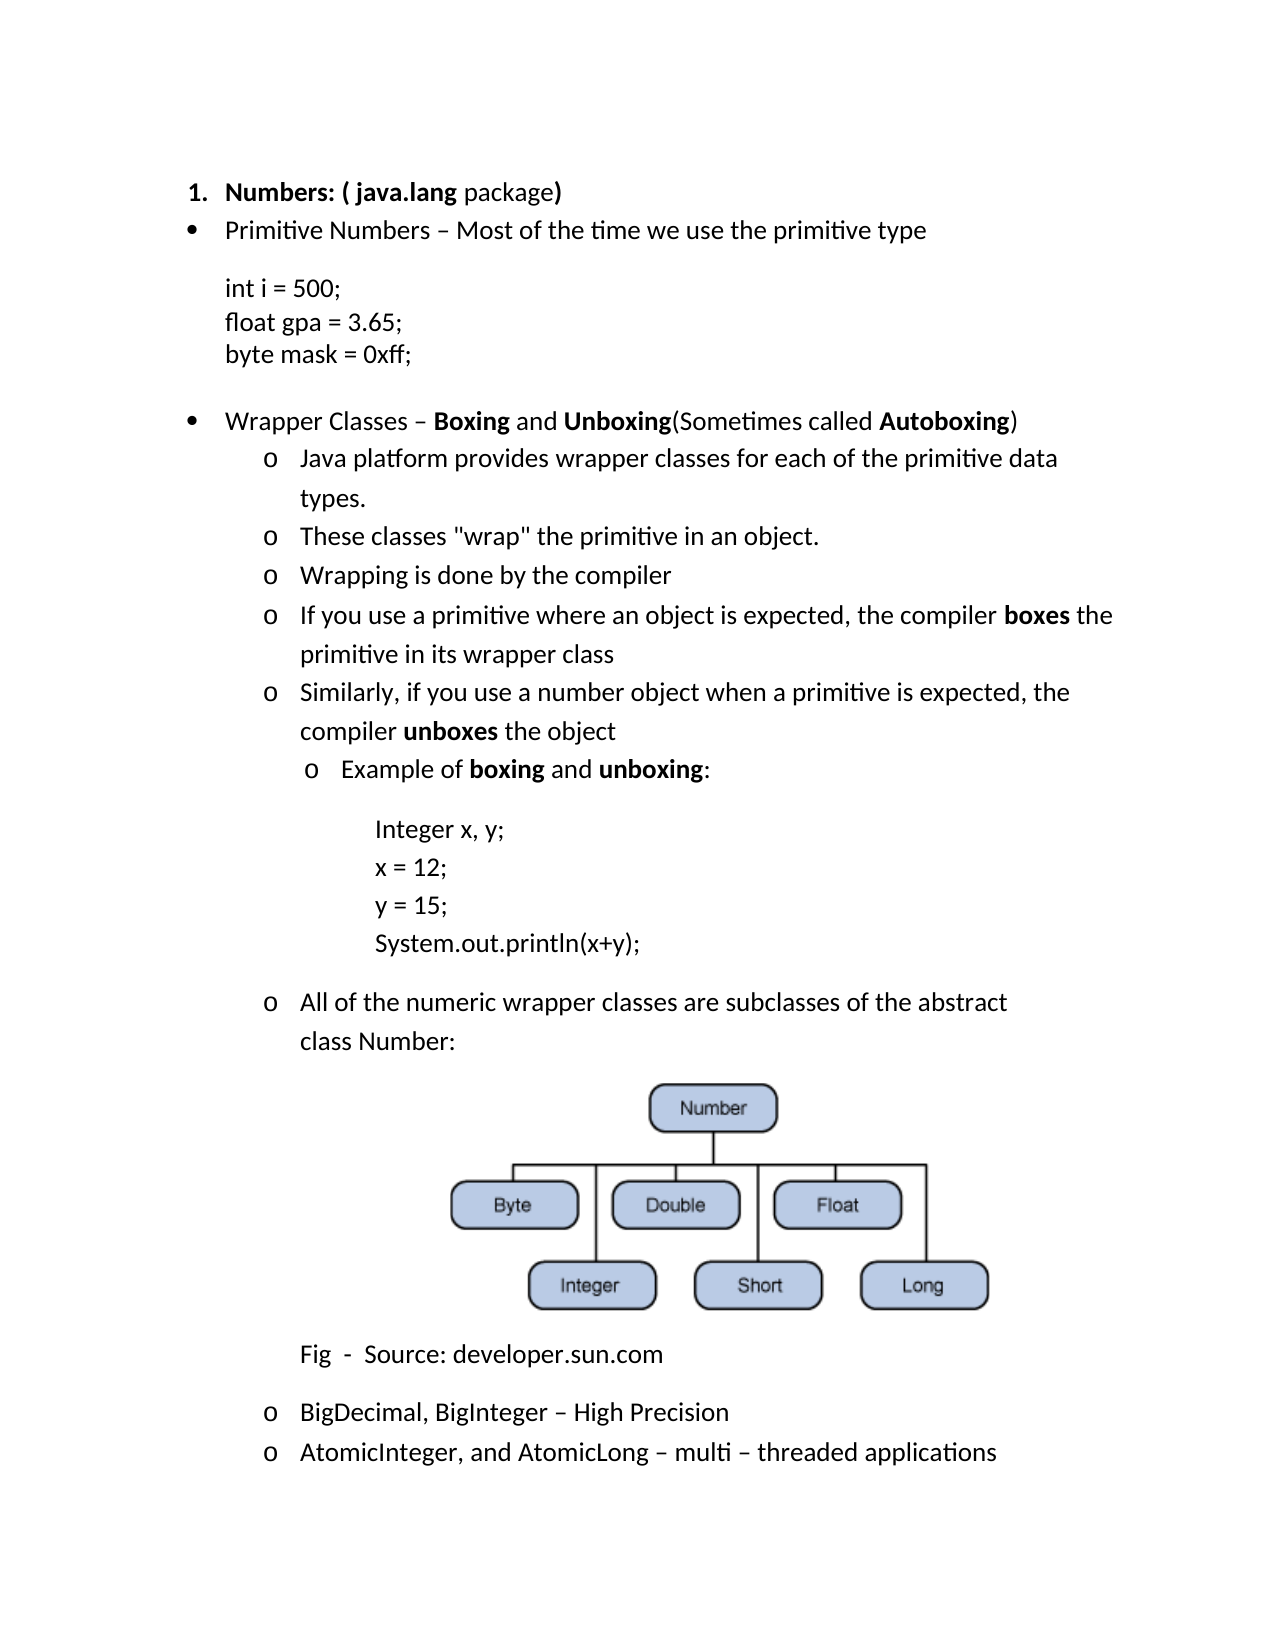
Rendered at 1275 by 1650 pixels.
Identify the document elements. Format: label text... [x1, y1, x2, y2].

list Numbers: ( java.lang package) [187, 175, 1125, 208]
text float gpa = 3.65; [225, 305, 1125, 338]
list All of the numeric wrapper classes are subclasses of the abstract class Number: [262, 985, 1125, 1057]
text byte mask = 0xff; [225, 338, 1125, 371]
text y = 15; [375, 888, 1125, 921]
list Wrapping is done by the compiler [262, 558, 1125, 593]
list Wrapper Classes – Boxing and Unboxing(Sometimes called Autoboxing) [187, 404, 1125, 437]
text Fig - Source: developer.sun.com [150, 1337, 1125, 1370]
list Similarly, if you use a number object when a primitive is expected, the compiler unboxes the object [262, 675, 1125, 747]
list Java platform provides wrapper classes for each of the primitive data types. [262, 442, 1125, 514]
picture [450, 1083, 990, 1312]
text System.out.println(x+y); [375, 926, 1125, 959]
text int i = 500; [225, 272, 1125, 305]
text x = 12; [375, 850, 1125, 883]
list If you use a primitive where an object is expected, the compiler boxes the primitive in its wrapper class [262, 598, 1125, 670]
list Primitive Numbers – Most of the time we use the primitive type [187, 213, 1125, 246]
list AtomicInteger, and AtomicLong – multi – threaded applications [262, 1435, 1125, 1469]
list These classes "wrap" the primitive in an object. [262, 519, 1125, 553]
list Example of boxing and unboxing: [303, 752, 1125, 787]
list BigDecimal, BigInteger – High Precision [262, 1396, 1125, 1430]
text Integer x, y; [375, 812, 1125, 846]
